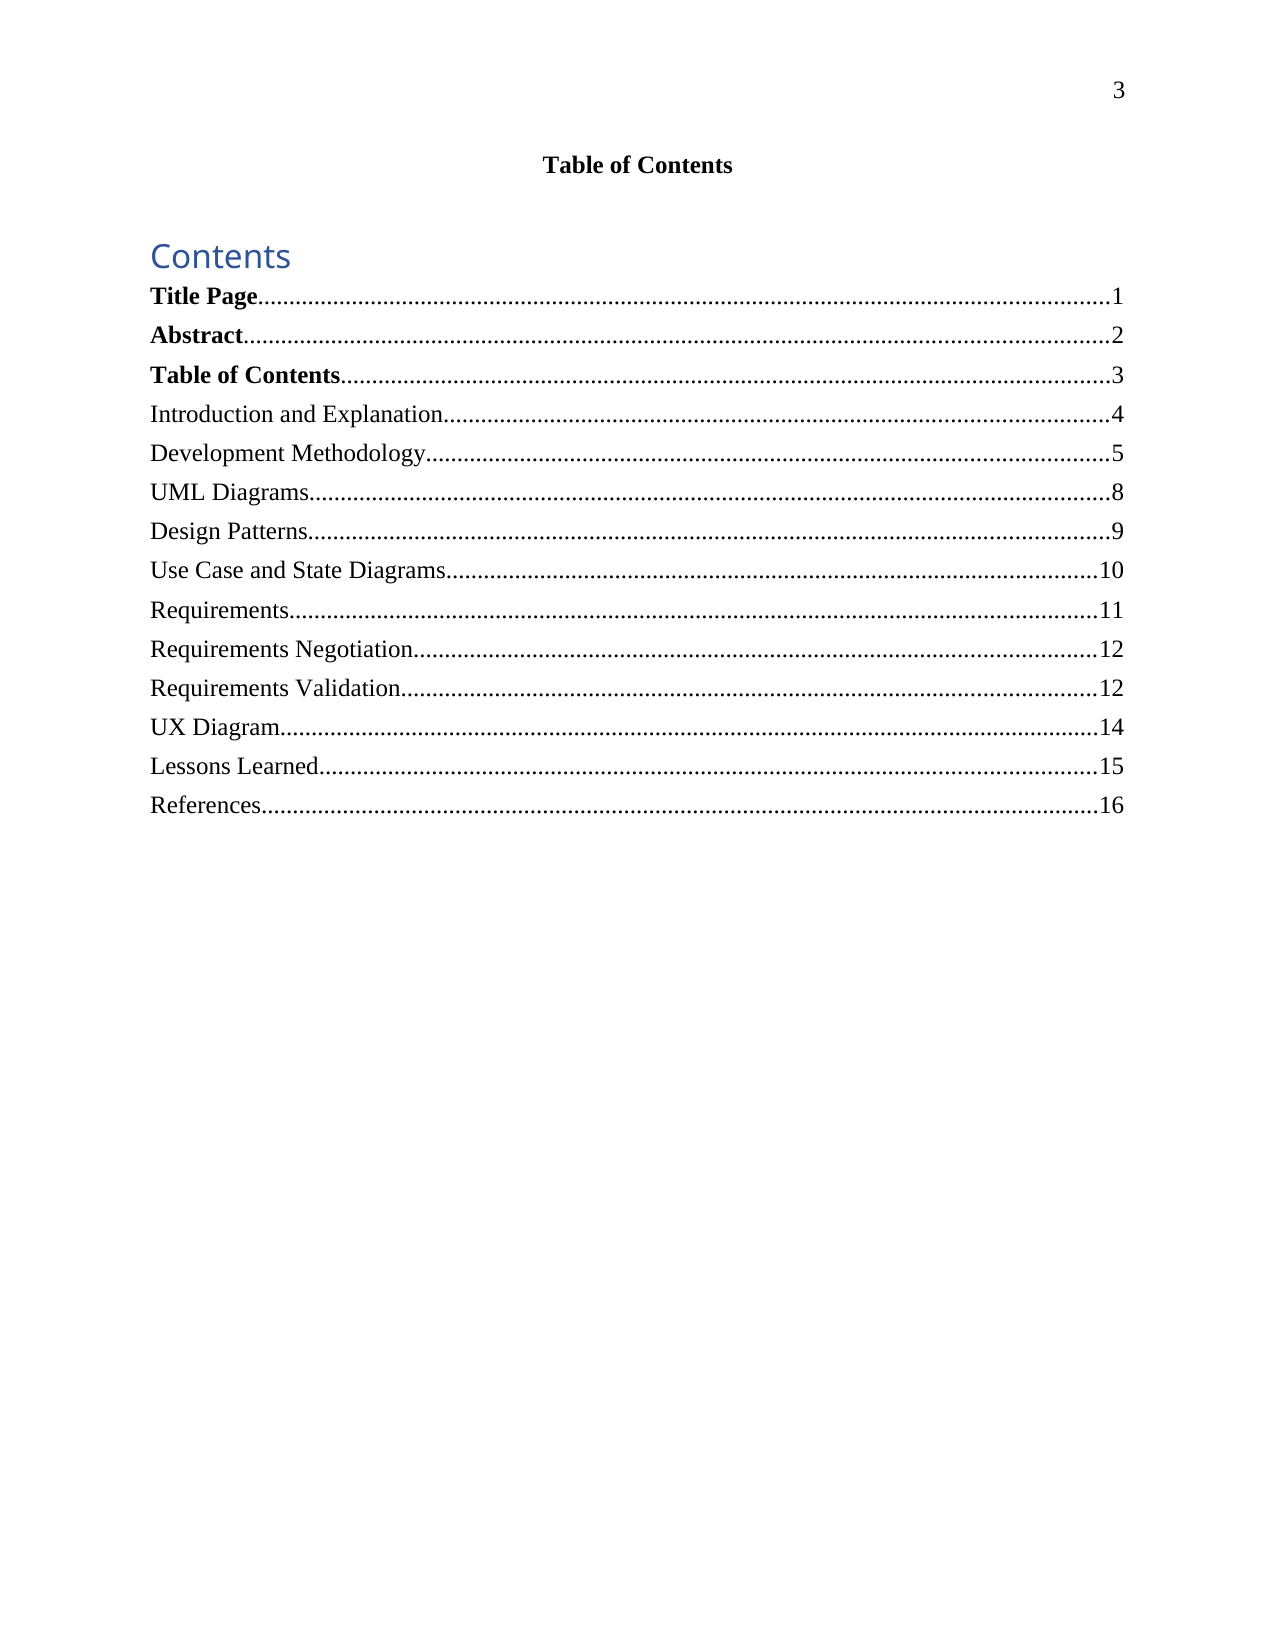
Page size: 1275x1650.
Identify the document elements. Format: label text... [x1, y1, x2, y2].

subtitle Table of Contents [150, 150, 1125, 179]
